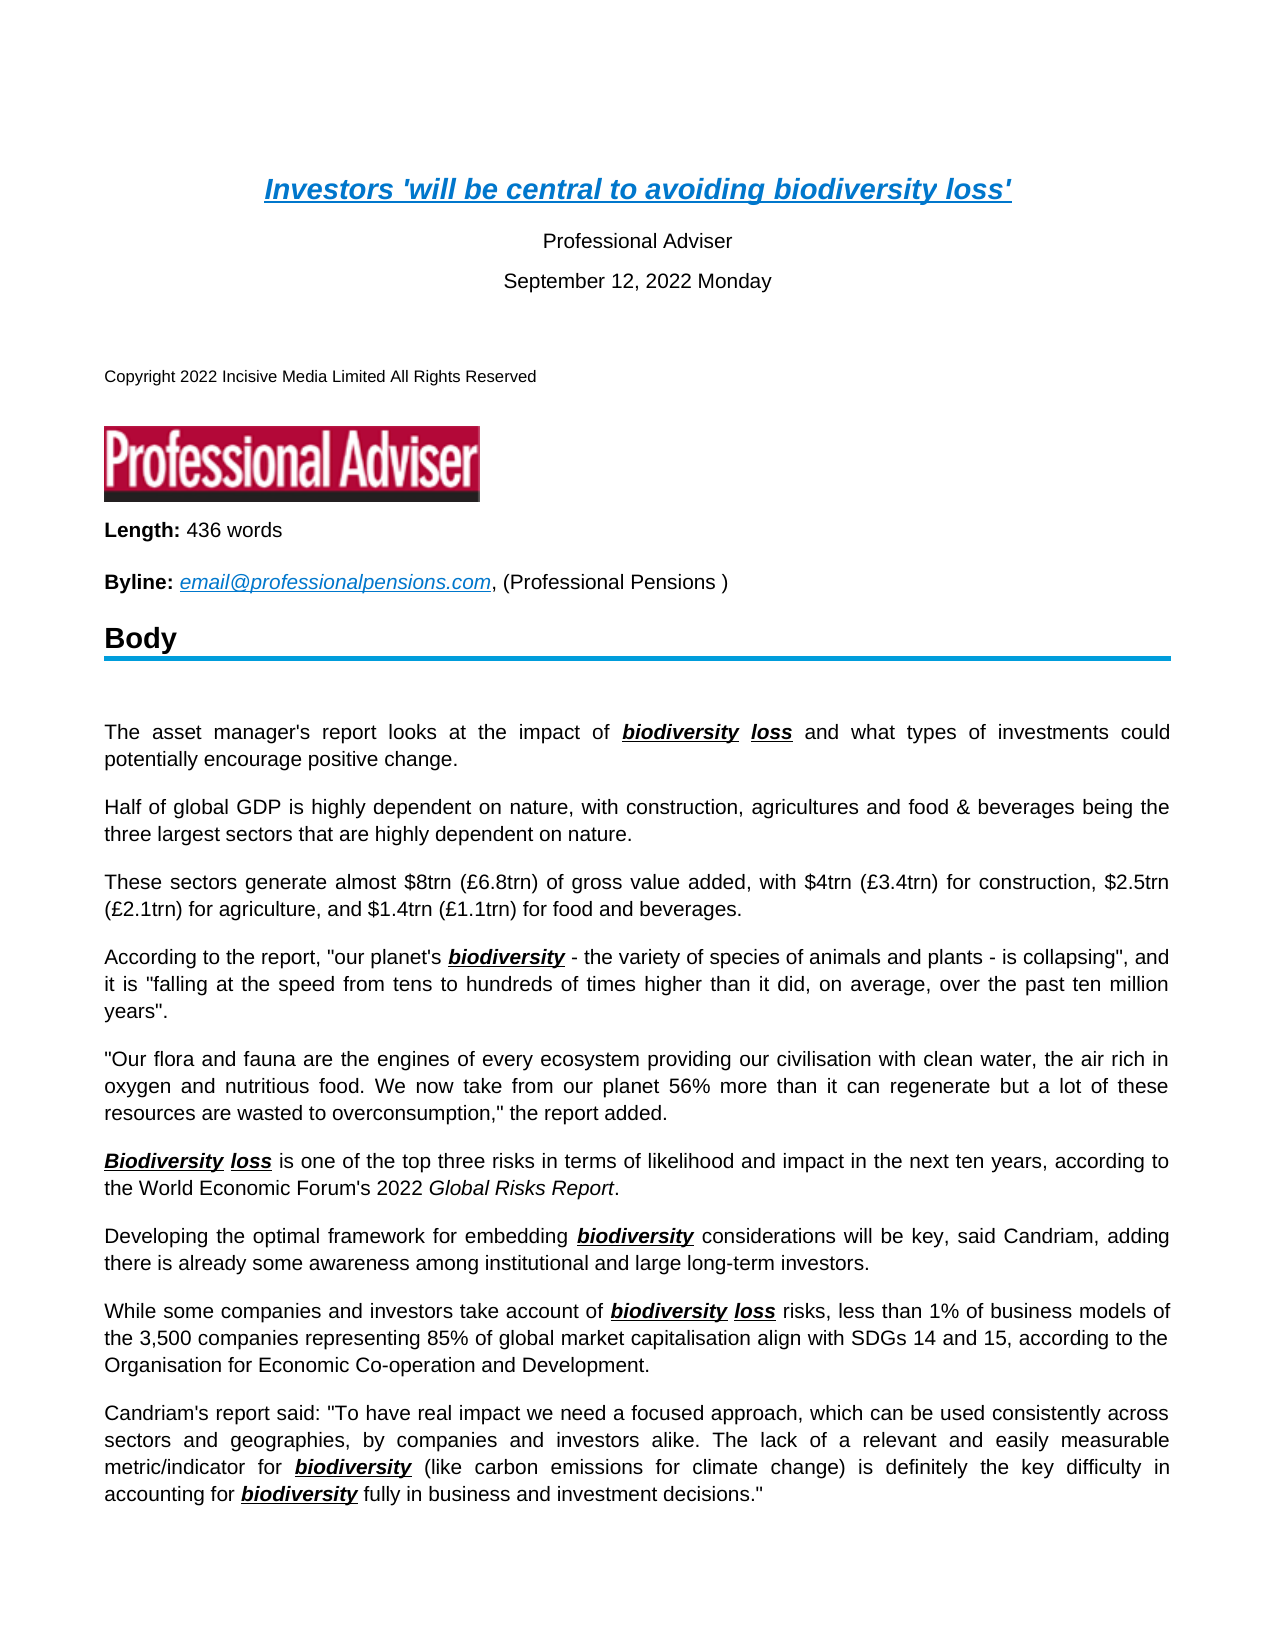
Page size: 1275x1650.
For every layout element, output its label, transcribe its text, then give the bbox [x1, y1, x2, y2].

text September 12, 2022 Monday [104, 266, 1171, 293]
text The asset manager's report looks at the impact of biodiversity loss and what types of investments could potentially encourage positive change. [104, 716, 1171, 771]
text Half of global GDP is highly dependent on nature, with construction, agricultures and food & beverages being the three largest sectors that are highly dependent on nature. [104, 791, 1171, 846]
text Byline: email@professionalpensions.com, (Professional Pensions ) [104, 567, 1171, 594]
subtitle Investors 'will be central to avoiding biodiversity loss' [104, 170, 1171, 205]
text While some companies and investors take account of biodiversity loss risks, less than 1% of business models of the 3,500 companies representing 85% of global market capitalisation align with SDGs 14 and 15, according to the Organisation for Economic Co-operation and Development. [104, 1296, 1171, 1377]
text Professional Adviser [104, 226, 1171, 253]
text Length: 436 words [104, 515, 1171, 542]
text Candriam's report said: "To have real impact we need a focused approach, which can be used consistently across sectors and geographies, by companies and investors alike. The lack of a relevant and easily measurable metric/indicator for biodiversity (like carbon emissions for climate change) is definitely the key difficulty in accounting for biodiversity fully in business and investment decisions." [104, 1398, 1171, 1506]
text These sectors generate almost $8trn (£6.8trn) of gross value added, with $4trn (£3.4trn) for construction, $2.5trn (£2.1trn) for agriculture, and $1.4trn (£1.1trn) for food and beverages. [104, 866, 1171, 921]
text Body [104, 619, 1171, 654]
text "Our flora and fauna are the engines of every ecosystem providing our civilisation with clean water, the air rich in oxygen and nutritious food. We now take from our planet 56% more than it can regenerate but a lot of these resources are wasted to overconsumption," the report added. [104, 1043, 1171, 1125]
text According to the report, "our planet's biodiversity - the variety of species of animals and plants - is collapsing", and it is "falling at the speed from tens to hundreds of times higher than it did, on average, over the past ten million years". [104, 941, 1171, 1023]
text Copyright 2022 Incisive Media Limited All Rights Reserved [104, 334, 1171, 386]
text Biodiversity loss is one of the top three risks in terms of likelihood and impact in the next ten years, according to the World Economic Forum's 2022 Global Risks Report. [104, 1146, 1171, 1200]
text Developing the optimal framework for embedding biodiversity considerations will be key, said Candriam, adding there is already some awareness among institutional and large long-term investors. [104, 1221, 1171, 1275]
